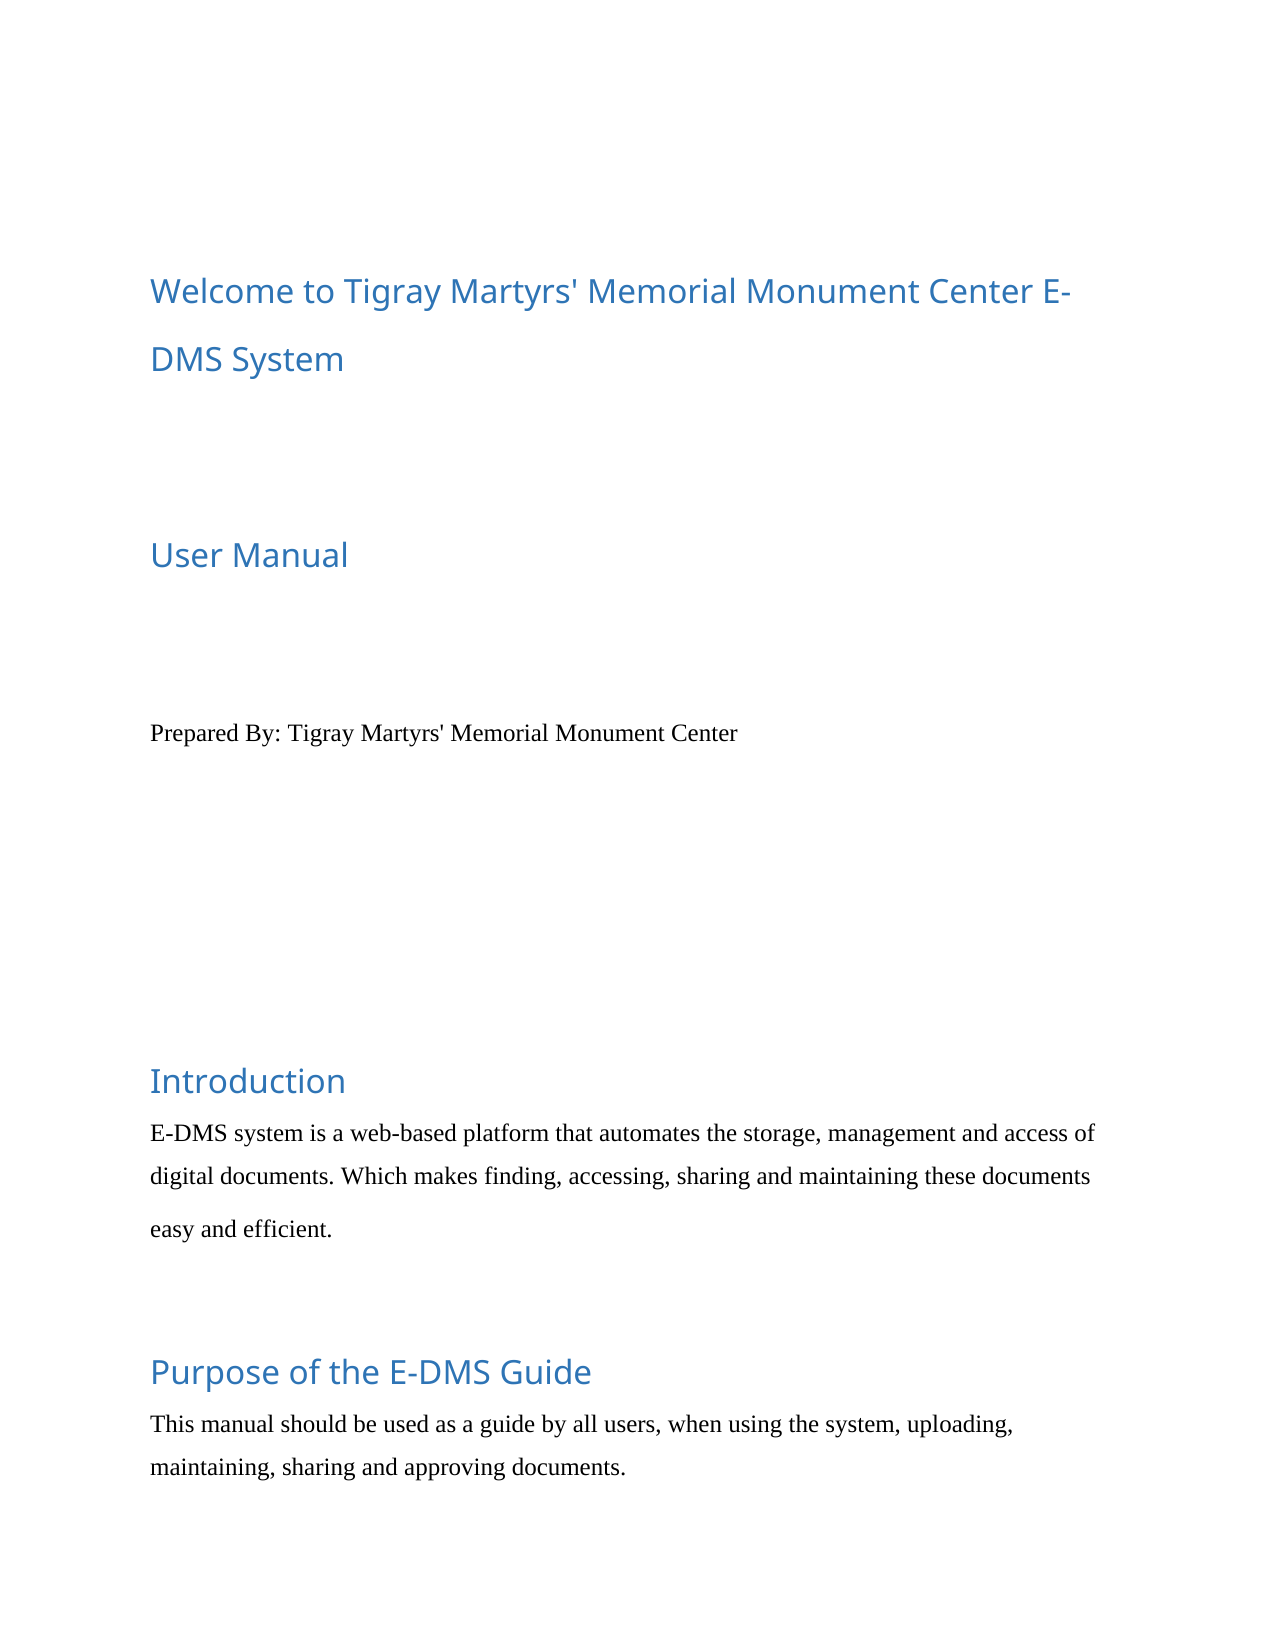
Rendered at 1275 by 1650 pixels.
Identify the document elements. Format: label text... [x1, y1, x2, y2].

text Purpose of the E-DMS Guide This manual should be used as a guide by all users, when using the system, uploading, maintaining, sharing and approving documents. [150, 1349, 1125, 1481]
subtitle User Manual [150, 532, 1125, 578]
text Prepared By: Tigray Martyrs' Memorial Monument Center [150, 718, 1125, 788]
subtitle Welcome to Tigray Martyrs' Memorial Monument Center E-DMS System [150, 268, 1125, 382]
text Introduction E-DMS system is a web-based platform that automates the storage, management and access of digital documents. Which makes finding, accessing, sharing and maintaining these documents easy and efficient. [150, 1058, 1125, 1244]
